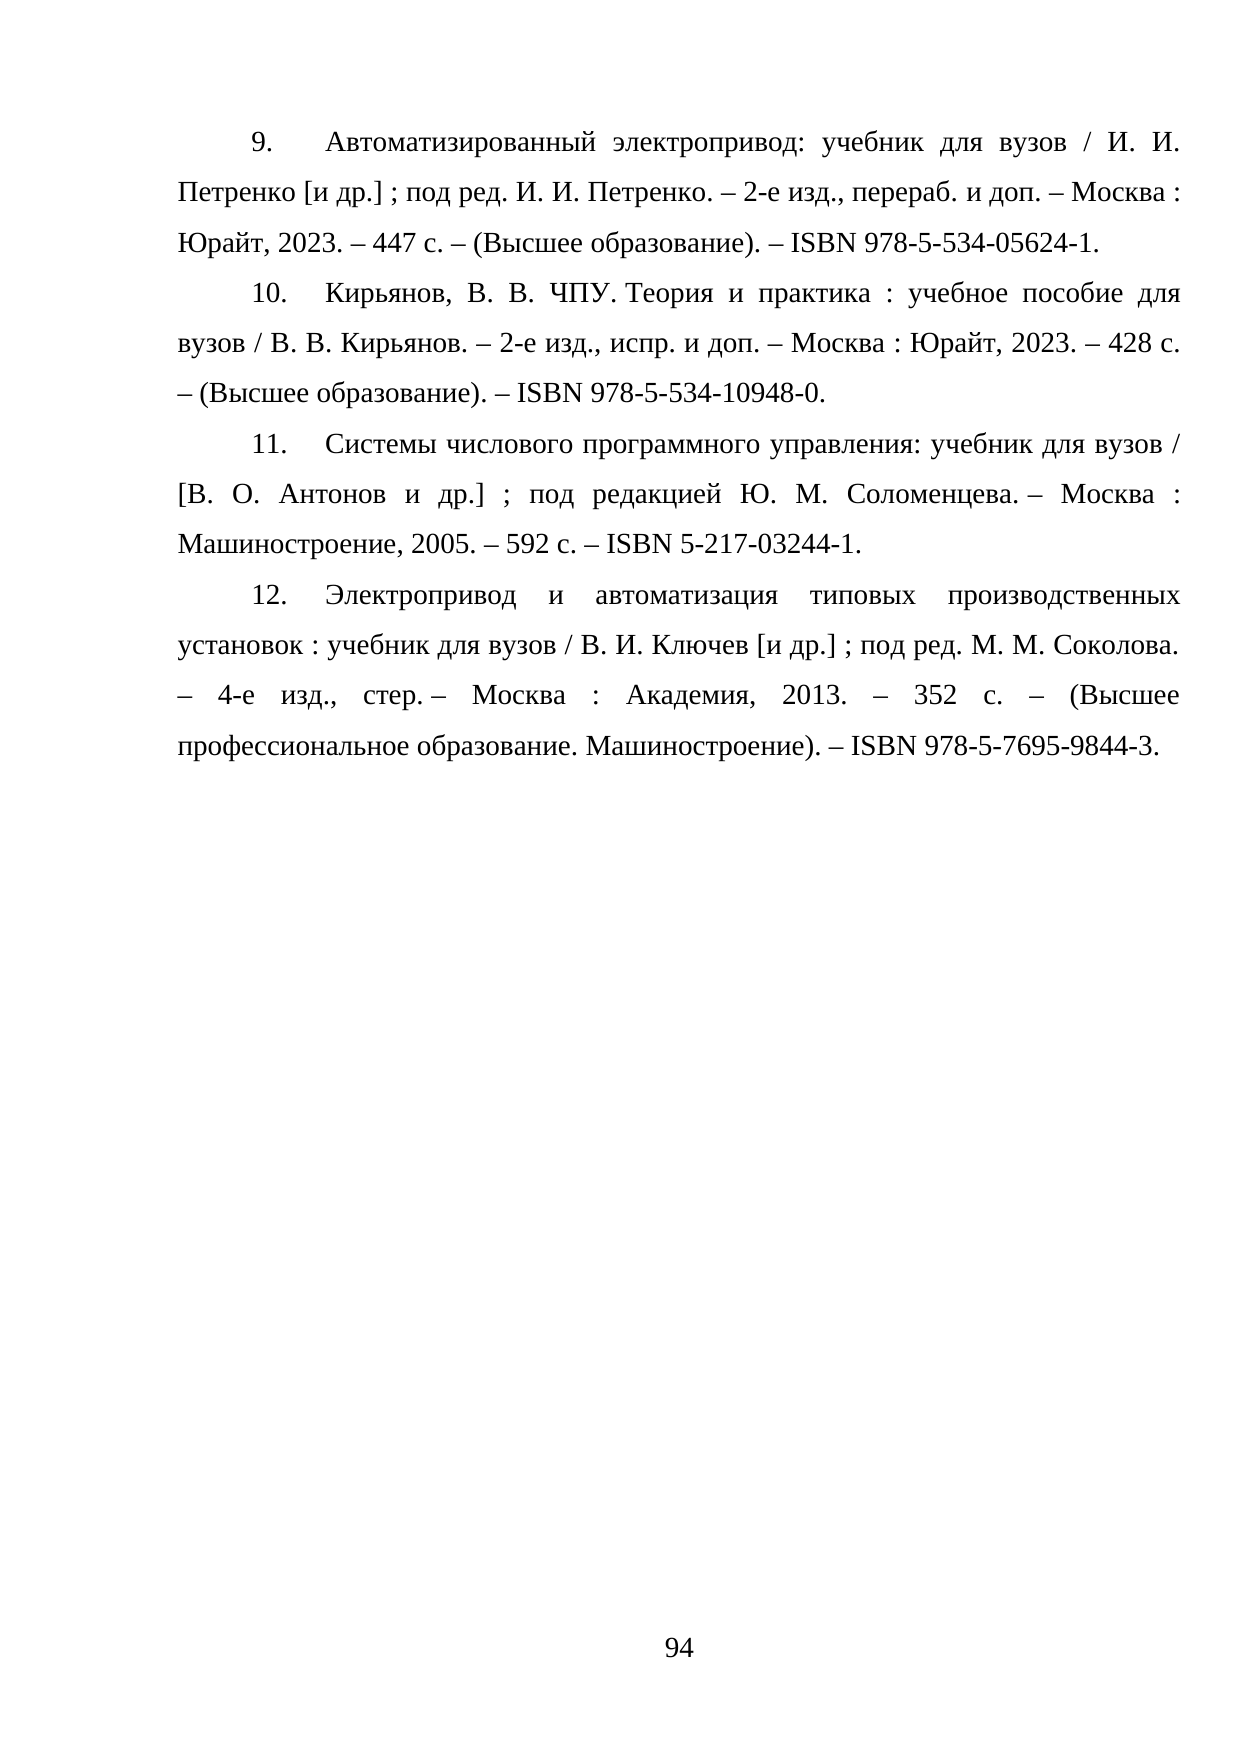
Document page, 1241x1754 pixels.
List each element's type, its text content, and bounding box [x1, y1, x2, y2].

list Системы числового программного управления: учебник для вузов / [В. О. Антонов и др.] ; под редакцией Ю. М. Соломенцева. – Москва : Машиностроение, 2005. – 592 с. – ISBN 5-217-03244-1. [177, 426, 1181, 560]
list Электропривод и автоматизация типовых производственных установок : учебник для вузов / В. И. Ключев [и др.] ; под ред. М. М. Соколова. – 4-е изд., стер. – Москва : Академия, 2013. – 352 с. – (Высшее профессиональное образование. Машиностроение). – ISBN 978-5-7695-9844-3. [177, 577, 1181, 761]
list Кирьянов, В. В. ЧПУ. Теория и практика : учебное пособие для вузов / В. В. Кирьянов. – 2-е изд., испр. и доп. – Москва : Юрайт, 2023. – 428 с. – (Высшее образование). – ISBN 978-5-534-10948-0. [177, 275, 1181, 409]
list Автоматизированный электропривод: учебник для вузов / И. И. Петренко [и др.] ; под ред. И. И. Петренко. – 2-е изд., перераб. и доп. – Москва : Юрайт, 2023. – 447 с. – (Высшее образование). – ISBN 978-5-534-05624-1. [177, 124, 1181, 258]
